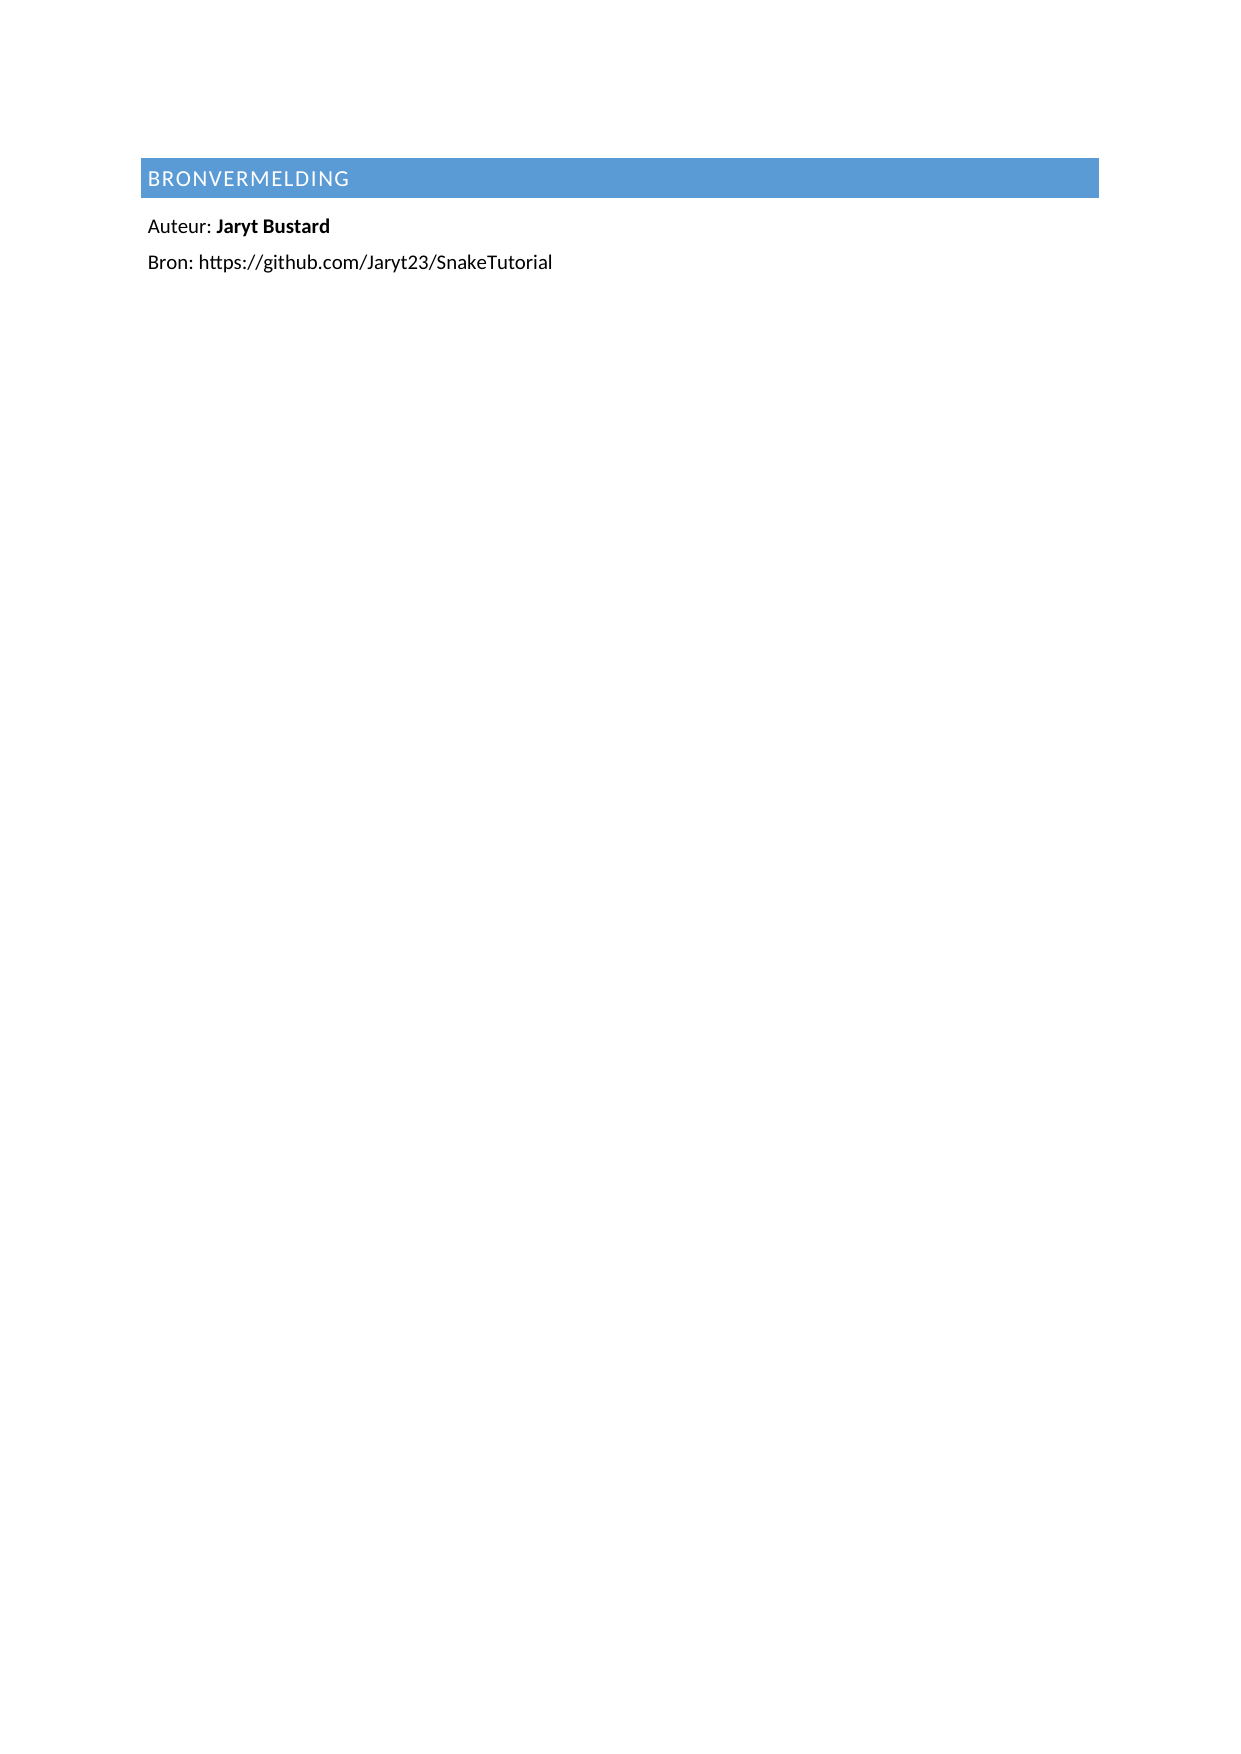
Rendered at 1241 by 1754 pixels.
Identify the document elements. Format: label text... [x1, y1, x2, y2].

text Bron: https://github.com/Jaryt23/SnakeTutorial [148, 249, 1093, 274]
subtitle Bronvermelding [148, 164, 1093, 192]
text Auteur: Jaryt Bustard [148, 213, 1093, 238]
